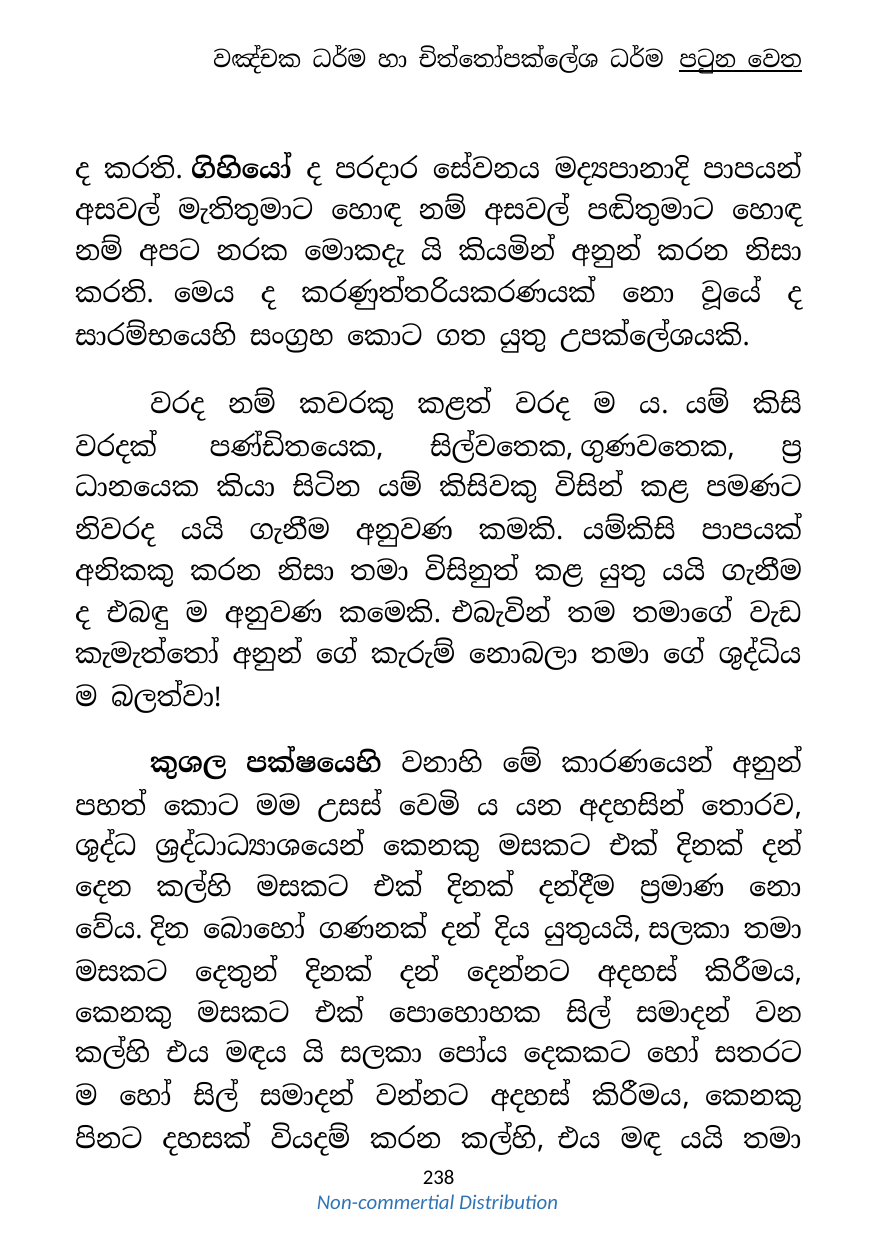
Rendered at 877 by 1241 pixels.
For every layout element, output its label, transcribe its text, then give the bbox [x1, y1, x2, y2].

text වරද නම් කවරකු කළත් වරද ම ය. යම් කිසි වරදක් පණ්ඩිතයෙක, සිල්වතෙක, ගුණවතෙක, ප්‍ර‍ධානයෙක කියා සිටින යම් කිසිවකු විසින් කළ පමණට නිවරද යයි ගැනීම අනුවණ කමකි. යම්කිසි පාපයක් අනිකකු කරන නිසා තමා විසිනුත් කළ යුතු යයි ගැනීම ද එබඳු ම අනුවණ කමෙකි. එබැවින් තම තමාගේ වැඩ කැමැත්තෝ අනුන් ගේ කැරුම් නොබලා තමා ගේ ශුද්ධිය ම බලත්වා! [75, 384, 802, 714]
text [75, 745, 802, 1157]
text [75, 150, 802, 354]
